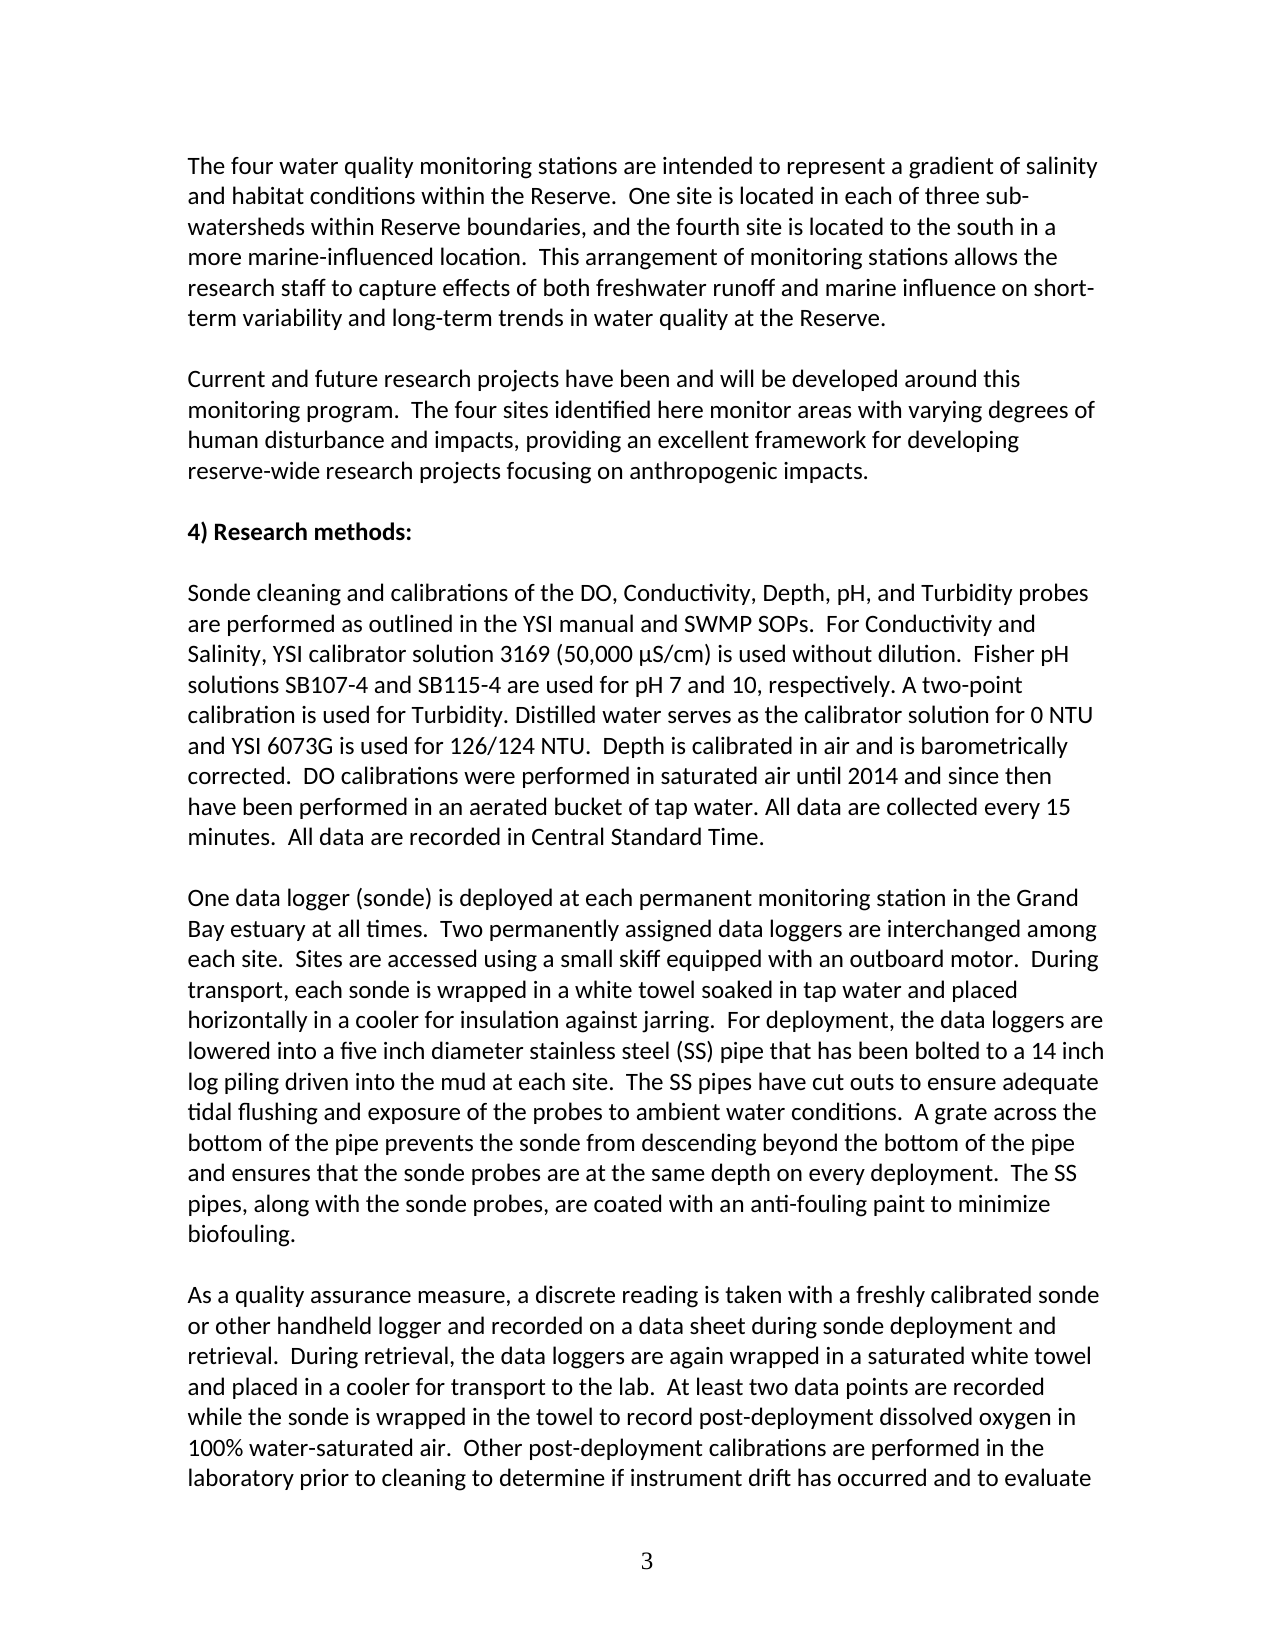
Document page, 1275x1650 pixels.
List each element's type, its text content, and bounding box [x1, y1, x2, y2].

text 4) Research methods: [187, 516, 1106, 547]
text Current and future research projects have been and will be developed around this monitoring program. The four sites identified here monitor areas with varying degrees of human disturbance and impacts, providing an excellent framework for developing reserve-wide research projects focusing on anthropogenic impacts. [187, 364, 1106, 486]
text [187, 1279, 1106, 1493]
text The four water quality monitoring stations are intended to represent a gradient of salinity and habitat conditions within the Reserve. One site is located in each of three sub-watersheds within Reserve boundaries, and the fourth site is located to the south in a more marine-influenced location. This arrangement of monitoring stations allows the research staff to capture effects of both freshwater runoff and marine influence on short-term variability and long-term trends in water quality at the Reserve. [187, 150, 1106, 333]
text Sonde cleaning and calibrations of the DO, Conductivity, Depth, pH, and Turbidity probes are performed as outlined in the YSI manual and SWMP SOPs. For Conductivity and Salinity, YSI calibrator solution 3169 (50,000 µS/cm) is used without dilution. Fisher pH solutions SB107-4 and SB115-4 are used for pH 7 and 10, respectively. A two-point calibration is used for Turbidity. Distilled water serves as the calibrator solution for 0 NTU and YSI 6073G is used for 126/124 NTU. Depth is calibrated in air and is barometrically corrected. DO calibrations were performed in saturated air until 2014 and since then have been performed in an aerated bucket of tap water. All data are collected every 15 minutes. All data are recorded in Central Standard Time. [187, 577, 1106, 852]
text One data logger (sonde) is deployed at each permanent monitoring station in the Grand Bay estuary at all times. Two permanently assigned data loggers are interchanged among each site. Sites are accessed using a small skiff equipped with an outboard motor. During transport, each sonde is wrapped in a white towel soaked in tap water and placed horizontally in a cooler for insulation against jarring. For deployment, the data loggers are lowered into a five inch diameter stainless steel (SS) pipe that has been bolted to a 14 inch log piling driven into the mud at each site. The SS pipes have cut outs to ensure adequate tidal flushing and exposure of the probes to ambient water conditions. A grate across the bottom of the pipe prevents the sonde from descending beyond the bottom of the pipe and ensures that the sonde probes are at the same depth on every deployment. The SS pipes, along with the sonde probes, are coated with an anti-fouling paint to minimize biofouling. [187, 882, 1106, 1249]
